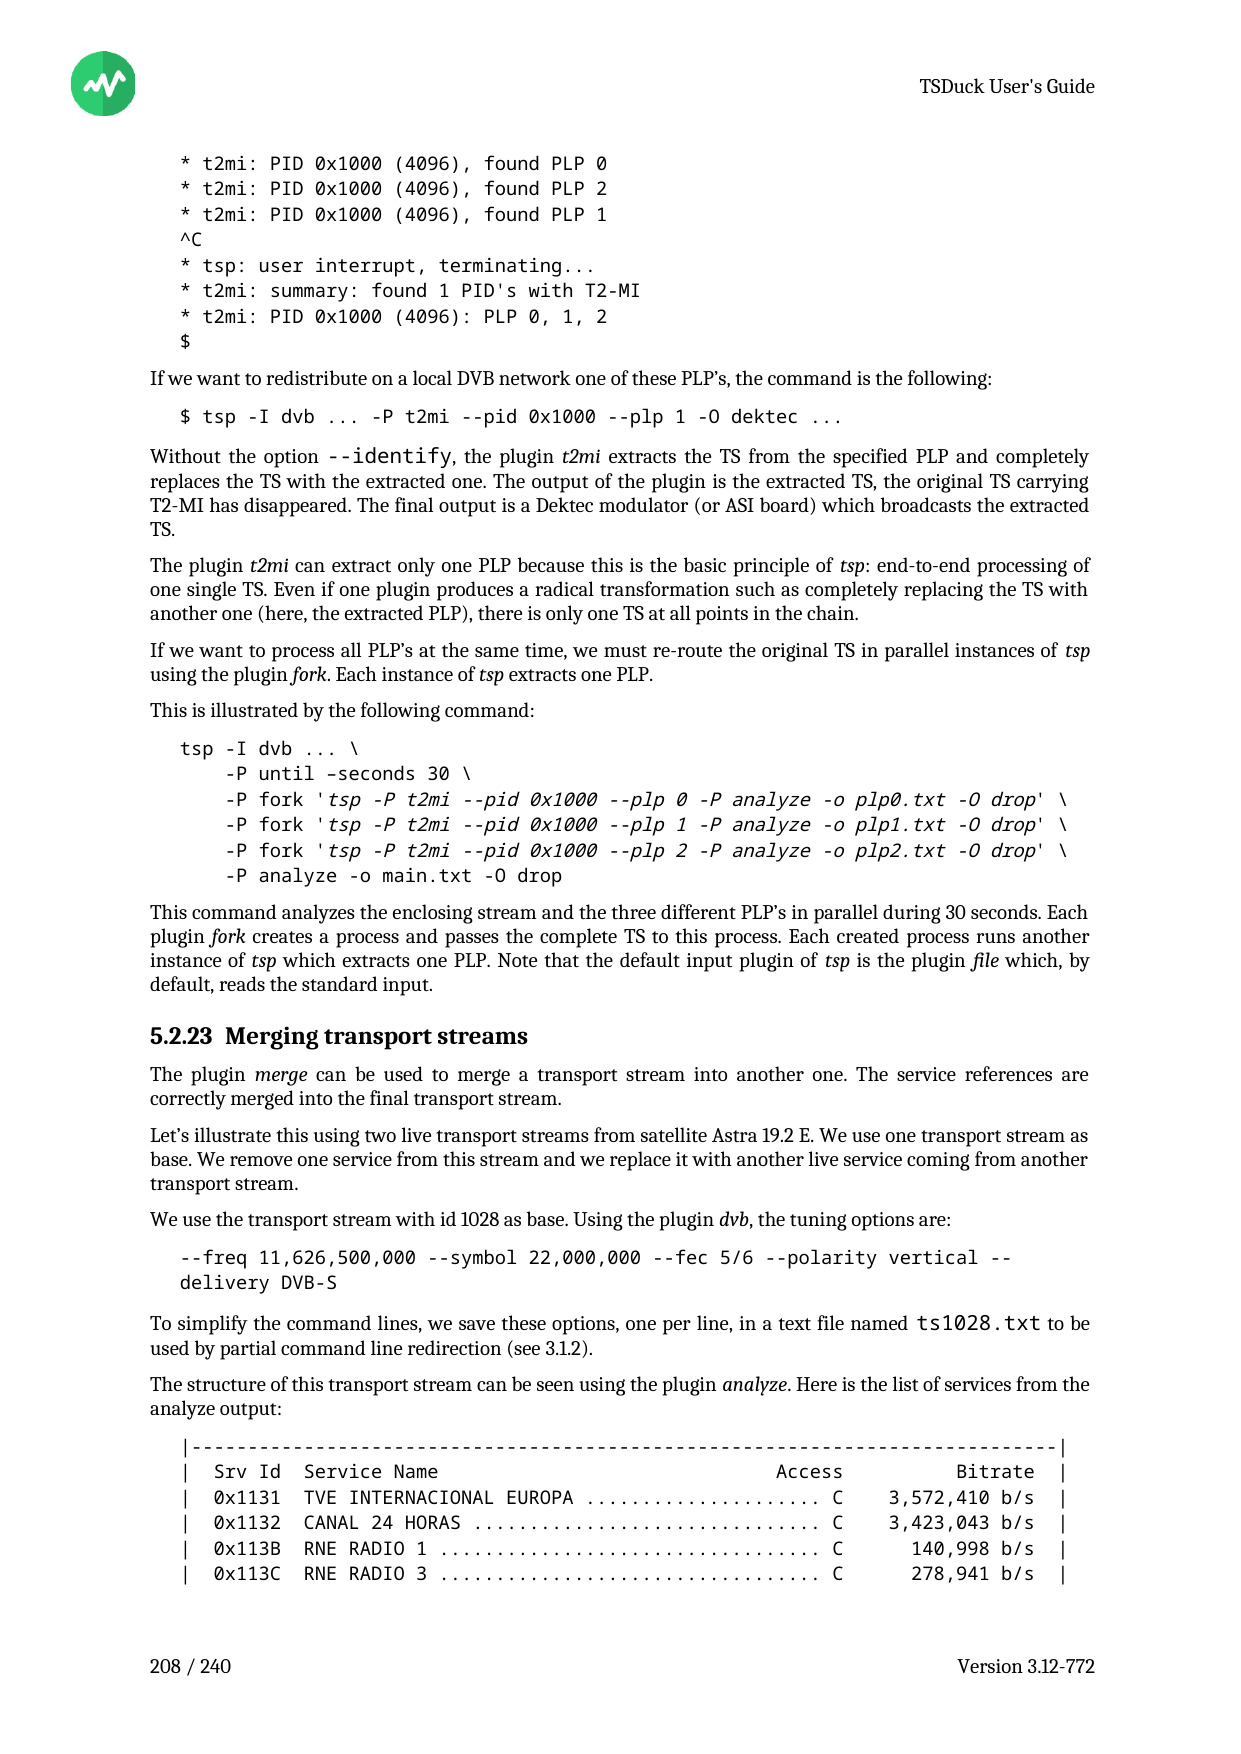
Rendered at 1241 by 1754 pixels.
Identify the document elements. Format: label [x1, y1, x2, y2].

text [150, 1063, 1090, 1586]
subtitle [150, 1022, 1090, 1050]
picture [70, 51, 136, 116]
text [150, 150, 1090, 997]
